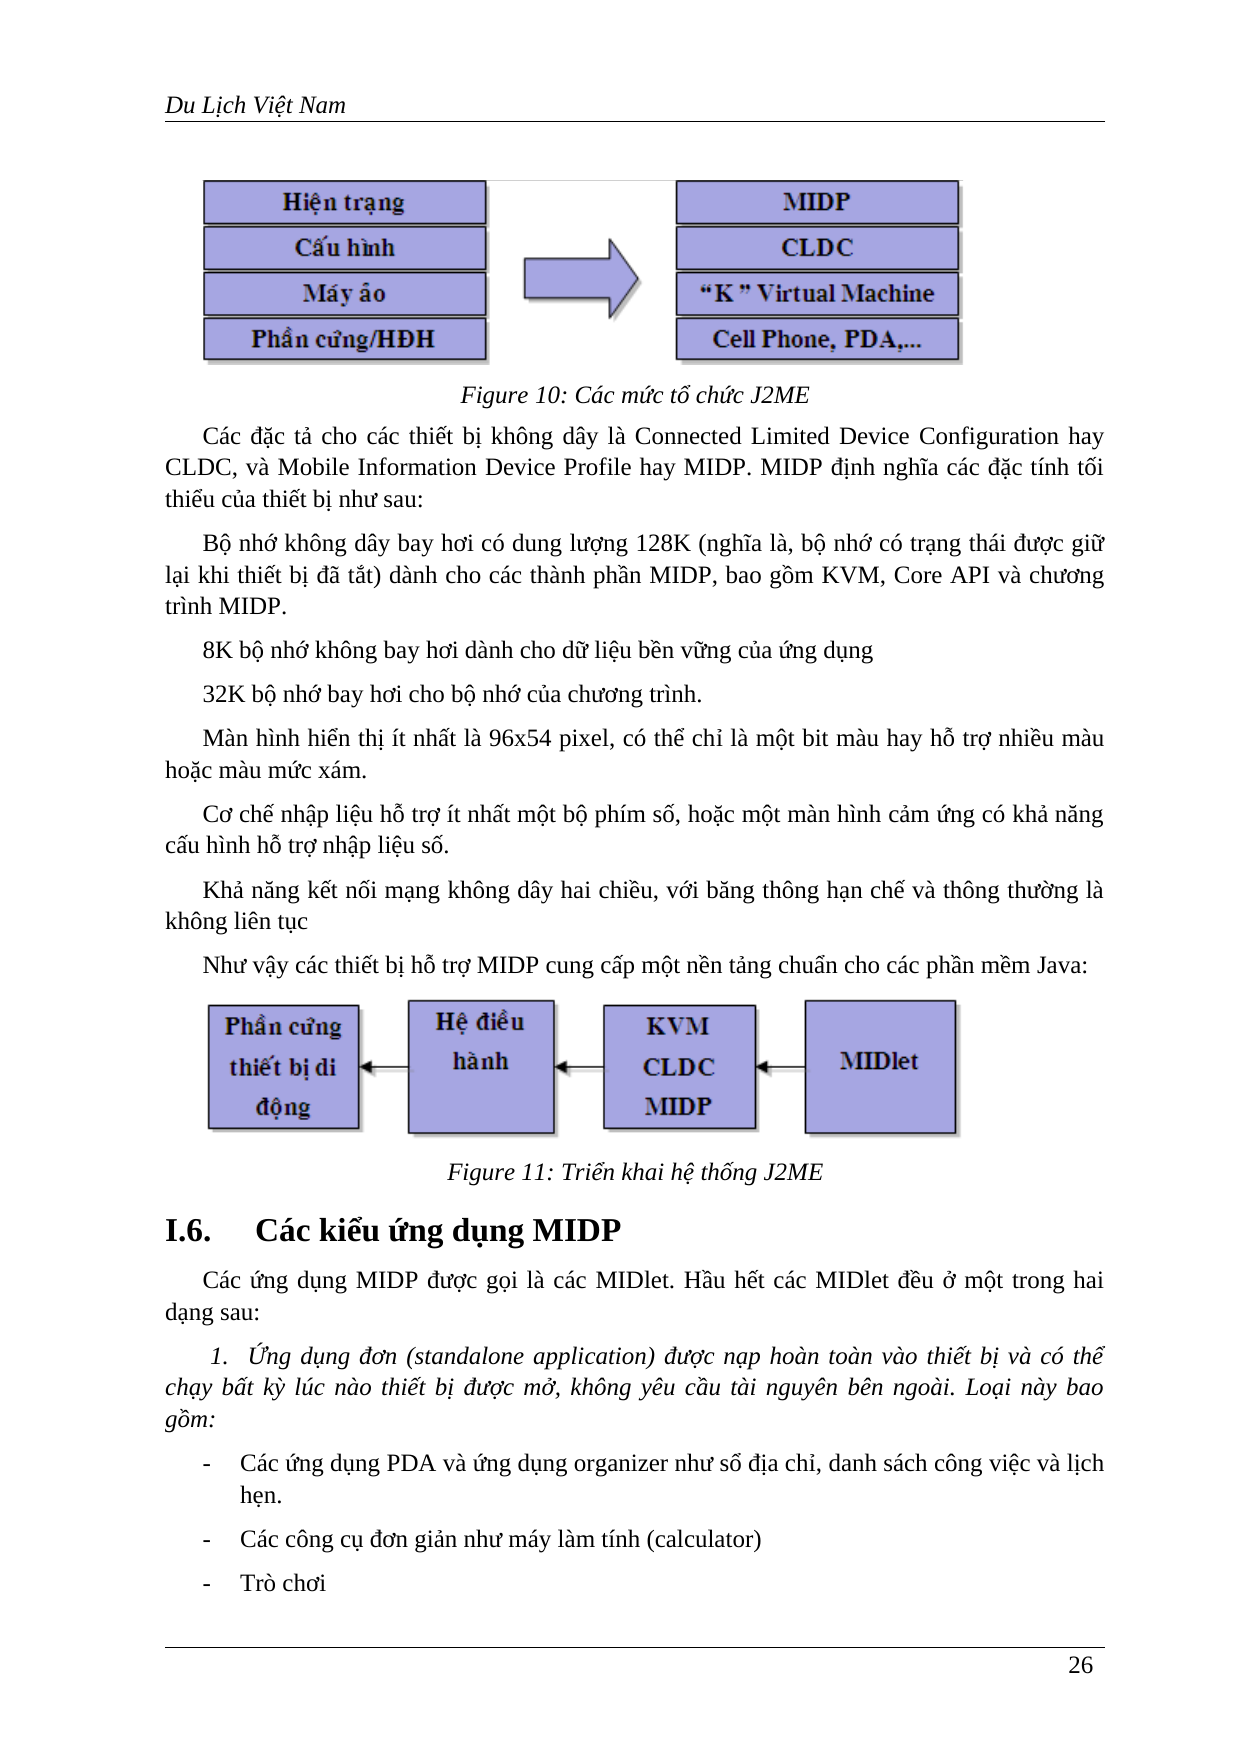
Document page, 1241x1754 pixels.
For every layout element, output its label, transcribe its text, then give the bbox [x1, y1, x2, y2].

text Các đặc tả cho các thiết bị không dây là Connected Limited Device Configuration hay CLDC, và Mobile Information Device Profile hay MIDP. MIDP định nghĩa các đặc tính tối thiểu của thiết bị như sau: [165, 421, 1105, 513]
text Figure 11: Triển khai hệ thống J2ME [165, 1157, 1105, 1186]
subtitle Các kiểu ứng dụng MIDP [165, 1211, 1105, 1249]
text Khả năng kết nối mạng không dây hai chiều, với băng thông hạn chế và thông thường là không liên tục [165, 875, 1105, 935]
text Figure 10: Các mức tổ chức J2ME [165, 380, 1105, 408]
picture [202, 994, 969, 1142]
subtitle Ứng dụng đơn (standalone application) được nạp hoàn toàn vào thiết bị và có thể chạy bất kỳ lúc nào thiết bị được mở, không yêu cầu tài nguyên bên ngoài. Loại này bao gồm: [165, 1341, 1105, 1433]
picture [202, 180, 964, 365]
list Các ứng dụng PDA và ứng dụng organizer như sổ địa chỉ, danh sách công việc và lịch hẹn. [202, 1448, 1105, 1508]
text 32K bộ nhớ bay hơi cho bộ nhớ của chương trình. [165, 679, 1105, 708]
list Trò chơi [202, 1568, 1105, 1597]
text Màn hình hiển thị ít nhất là 96x54 pixel, có thể chỉ là một bit màu hay hỗ trợ nhiều màu hoặc màu mức xám. [165, 723, 1105, 784]
text Bộ nhớ không dây bay hơi có dung lượng 128K (nghĩa là, bộ nhớ có trạng thái được giữ lại khi thiết bị đã tắt) dành cho các thành phần MIDP, bao gồm KVM, Core API và chương trình MIDP. [165, 528, 1105, 620]
text 8K bộ nhớ không bay hơi dành cho dữ liệu bền vững của ứng dụng [165, 635, 1105, 664]
text Như vậy các thiết bị hỗ trợ MIDP cung cấp một nền tảng chuẩn cho các phần mềm Java: [165, 950, 1105, 979]
text Các ứng dụng MIDP được gọi là các MIDlet. Hầu hết các MIDlet đều ở một trong hai dạng sau: [165, 1265, 1105, 1326]
list Các công cụ đơn giản như máy làm tính (calculator) [202, 1524, 1105, 1552]
text Cơ chế nhập liệu hỗ trợ ít nhất một bộ phím số, hoặc một màn hình cảm ứng có khả năng cấu hình hỗ trợ nhập liệu số. [165, 799, 1105, 859]
